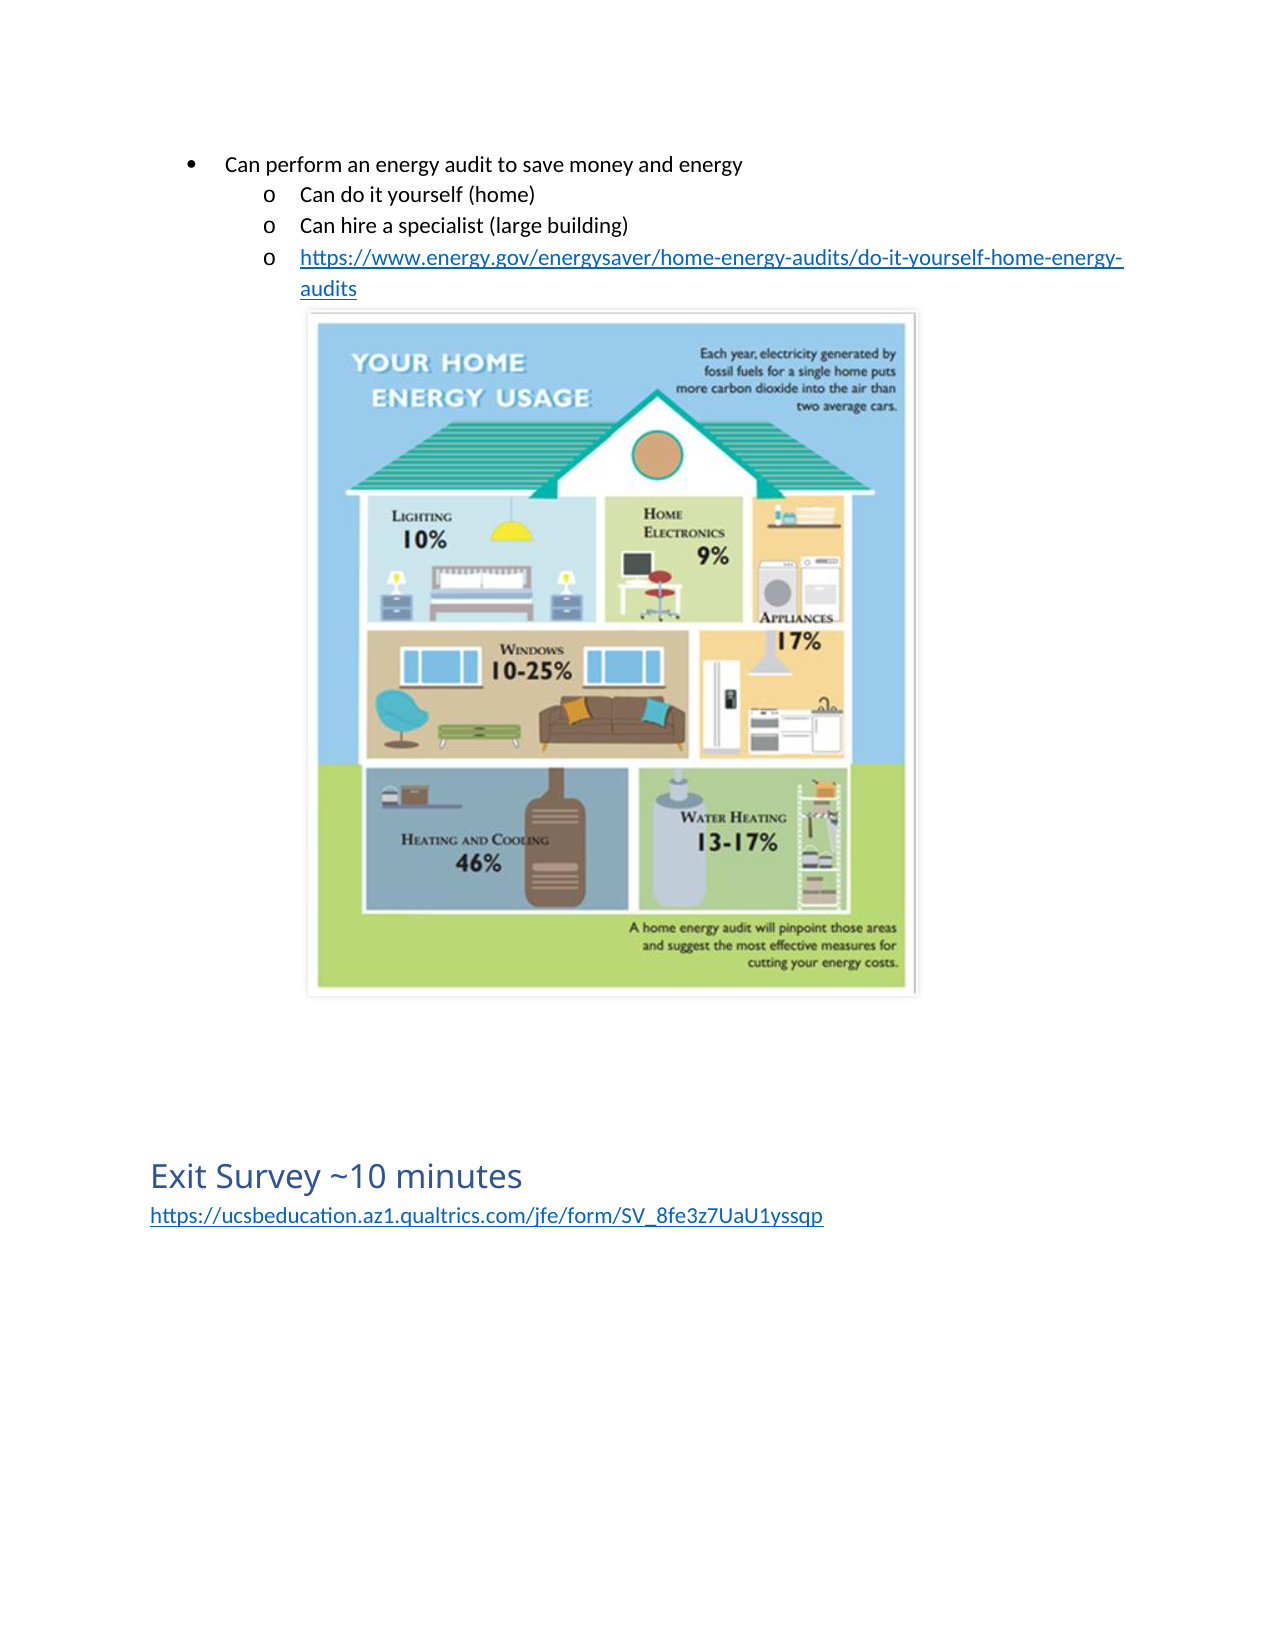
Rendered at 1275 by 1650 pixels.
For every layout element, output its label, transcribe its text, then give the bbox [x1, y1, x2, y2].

subtitle Exit Survey ~10 minutes [150, 1153, 1125, 1198]
list Can perform an energy audit to save money and energy [187, 150, 1125, 178]
picture [300, 304, 924, 1005]
text https://ucsbeducation.az1.qualtrics.com/jfe/form/SV_8fe3z7UaU1yssqp [150, 1202, 1125, 1230]
list https://www.energy.gov/energysaver/home-energy-audits/do-it-yourself-home-energy-audits [262, 243, 1125, 302]
list Can hire a specialist (large building) [262, 212, 1125, 241]
list Can do it yourself (home) [262, 180, 1125, 209]
